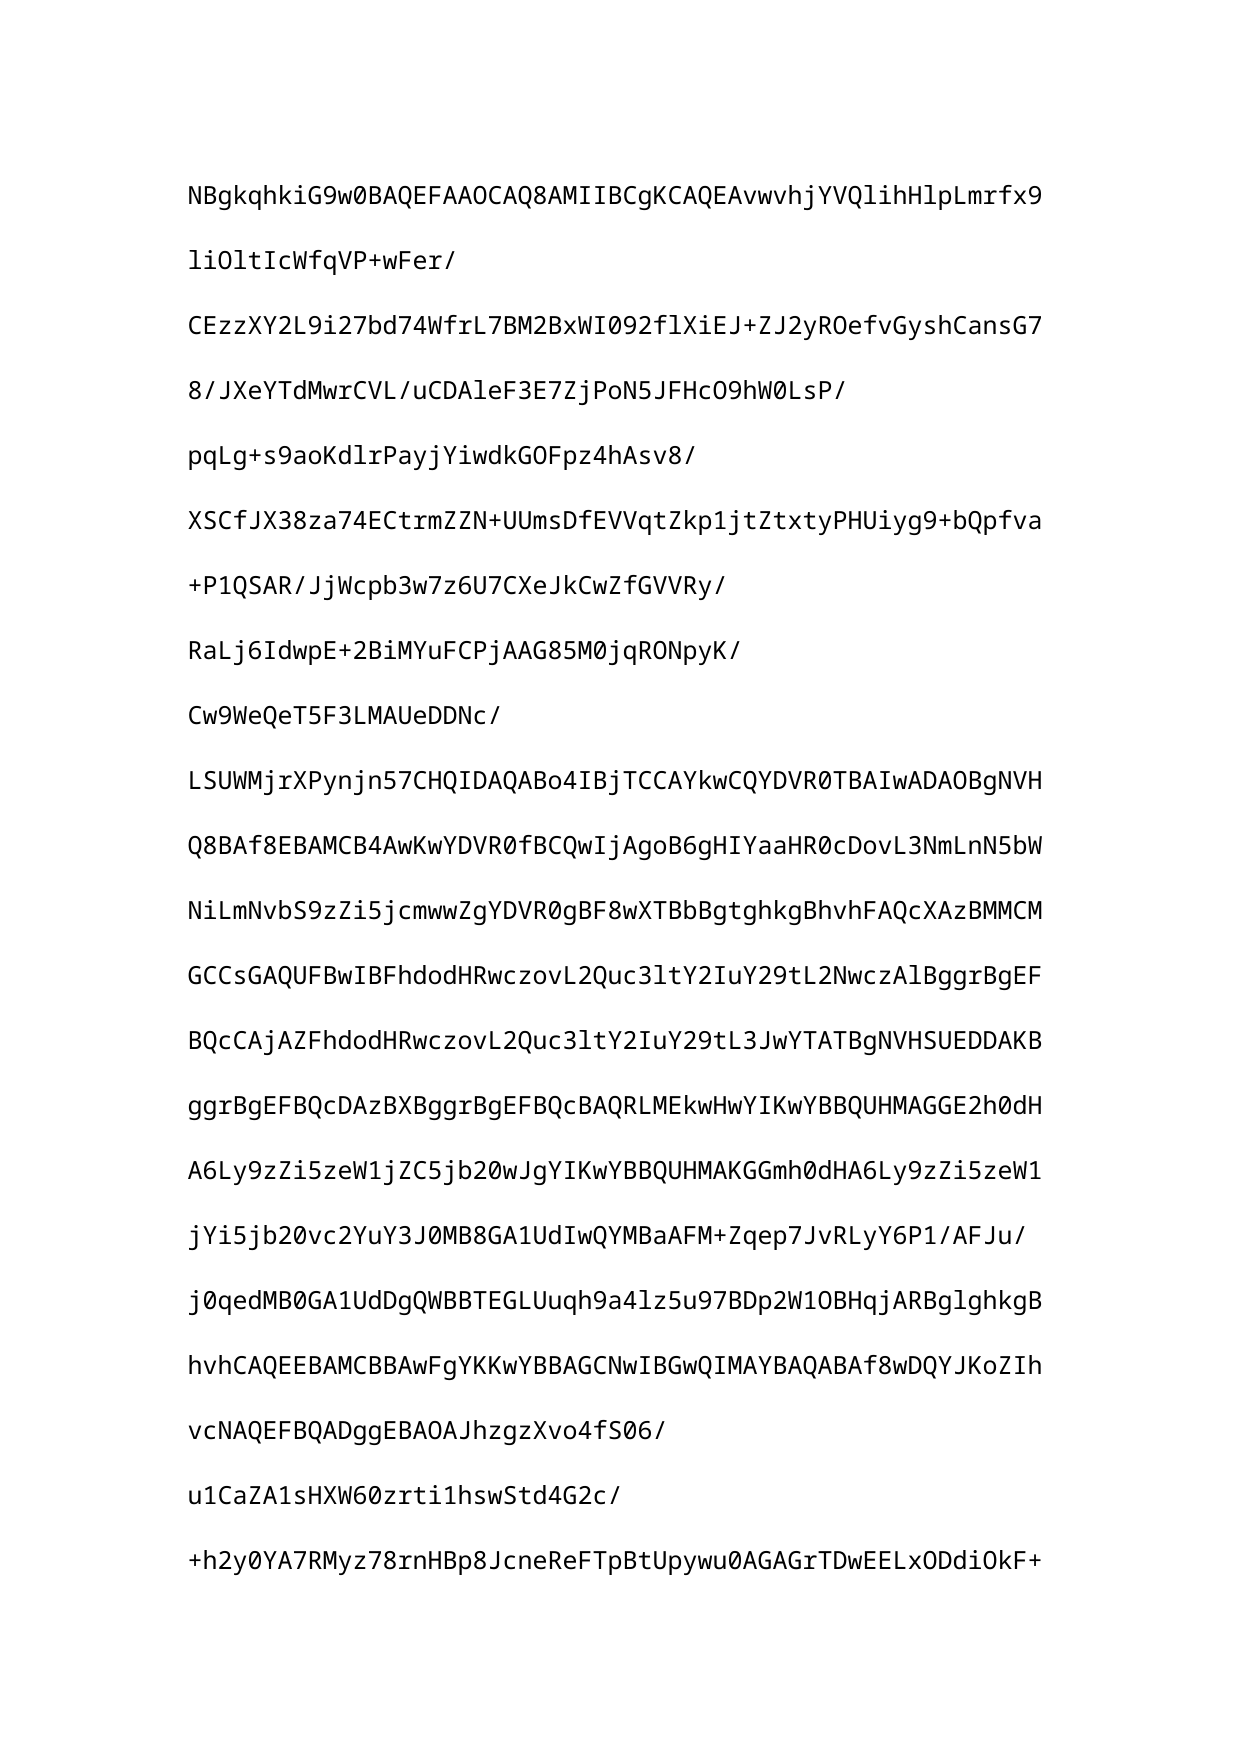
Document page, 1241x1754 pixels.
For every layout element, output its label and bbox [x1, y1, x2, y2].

text [187, 162, 1053, 1592]
